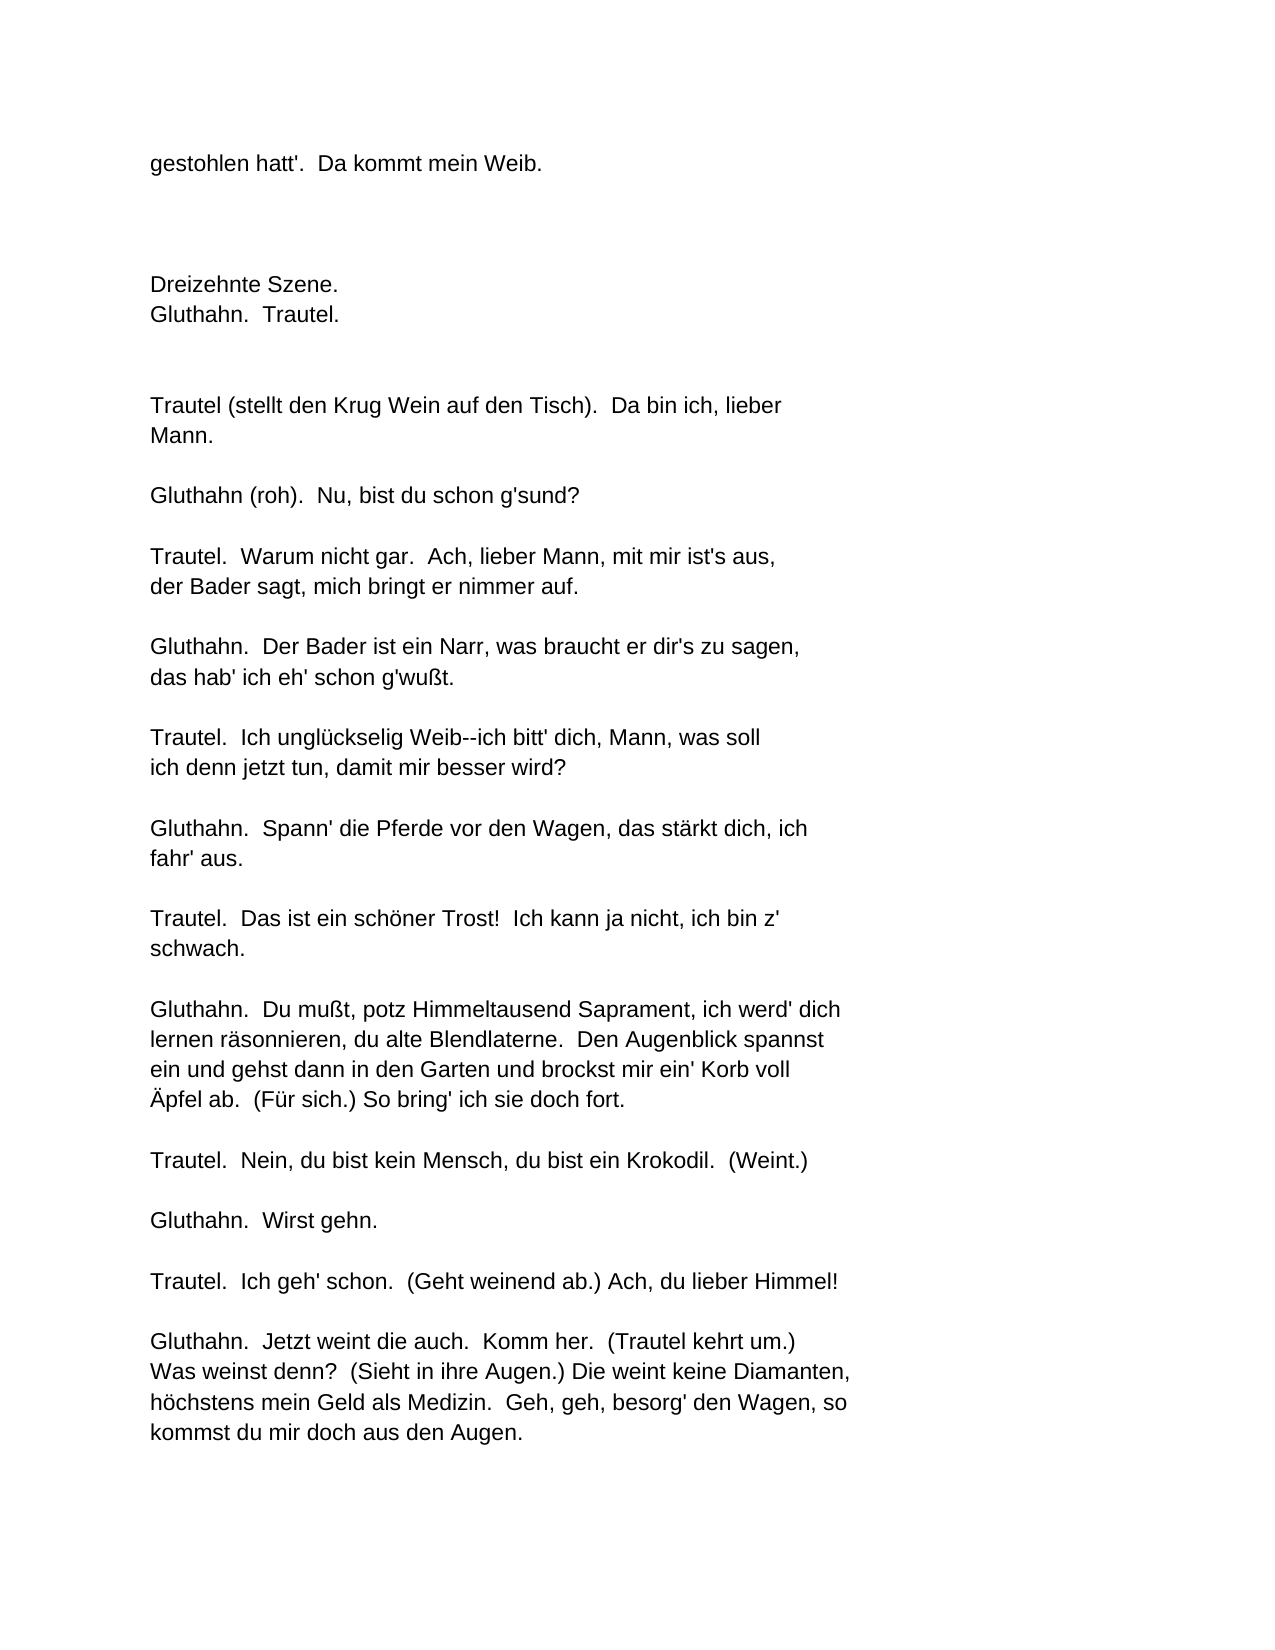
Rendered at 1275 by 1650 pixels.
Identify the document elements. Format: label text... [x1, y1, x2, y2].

text kommst du mir doch aus den Augen. [150, 1419, 1125, 1445]
text Trautel. Nein, du bist kein Mensch, du bist ein Krokodil. (Weint.) [150, 1147, 1125, 1173]
text Trautel. Ich unglückselig Weib--ich bitt' dich, Mann, was soll [150, 724, 1125, 750]
text Mann. [150, 422, 1125, 448]
text Trautel. Das ist ein schöner Trost! Ich kann ja nicht, ich bin z' [150, 905, 1125, 932]
text schwach. [150, 935, 1125, 962]
text Gluthahn. Jetzt weint die auch. Komm her. (Trautel kehrt um.) [150, 1328, 1125, 1354]
text Gluthahn. Der Bader ist ein Narr, was braucht er dir's zu sagen, [150, 633, 1125, 660]
text das hab' ich eh' schon g'wußt. [150, 663, 1125, 690]
text Gluthahn (roh). Nu, bist du schon g'sund? [150, 482, 1125, 509]
text Gluthahn. Spann' die Pferde vor den Wagen, das stärkt dich, ich [150, 814, 1125, 841]
text höchstens mein Geld als Medizin. Geh, geh, besorg' den Wagen, so [150, 1388, 1125, 1415]
text der Bader sagt, mich bringt er nimmer auf. [150, 573, 1125, 599]
text Gluthahn. Du mußt, potz Himmeltausend Saprament, ich werd' dich [150, 996, 1125, 1022]
text fahr' aus. [150, 845, 1125, 871]
text Trautel. Warum nicht gar. Ach, lieber Mann, mit mir ist's aus, [150, 543, 1125, 569]
text ein und gehst dann in den Garten und brockst mir ein' Korb voll [150, 1056, 1125, 1083]
text Gluthahn. Wirst gehn. [150, 1207, 1125, 1234]
text Dreizehnte Szene. [150, 271, 1125, 297]
text lernen räsonnieren, du alte Blendlaterne. Den Augenblick spannst [150, 1026, 1125, 1052]
text ich denn jetzt tun, damit mir besser wird? [150, 754, 1125, 781]
text Trautel (stellt den Krug Wein auf den Tisch). Da bin ich, lieber [150, 392, 1125, 418]
text Trautel. Ich geh' schon. (Geht weinend ab.) Ach, du lieber Himmel! [150, 1268, 1125, 1294]
text Was weinst denn? (Sieht in ihre Augen.) Die weint keine Diamanten, [150, 1358, 1125, 1385]
text gestohlen hatt'. Da kommt mein Weib. [150, 150, 1125, 176]
text Gluthahn. Trautel. [150, 301, 1125, 327]
text Äpfel ab. (Für sich.) So bring' ich sie doch fort. [150, 1086, 1125, 1113]
